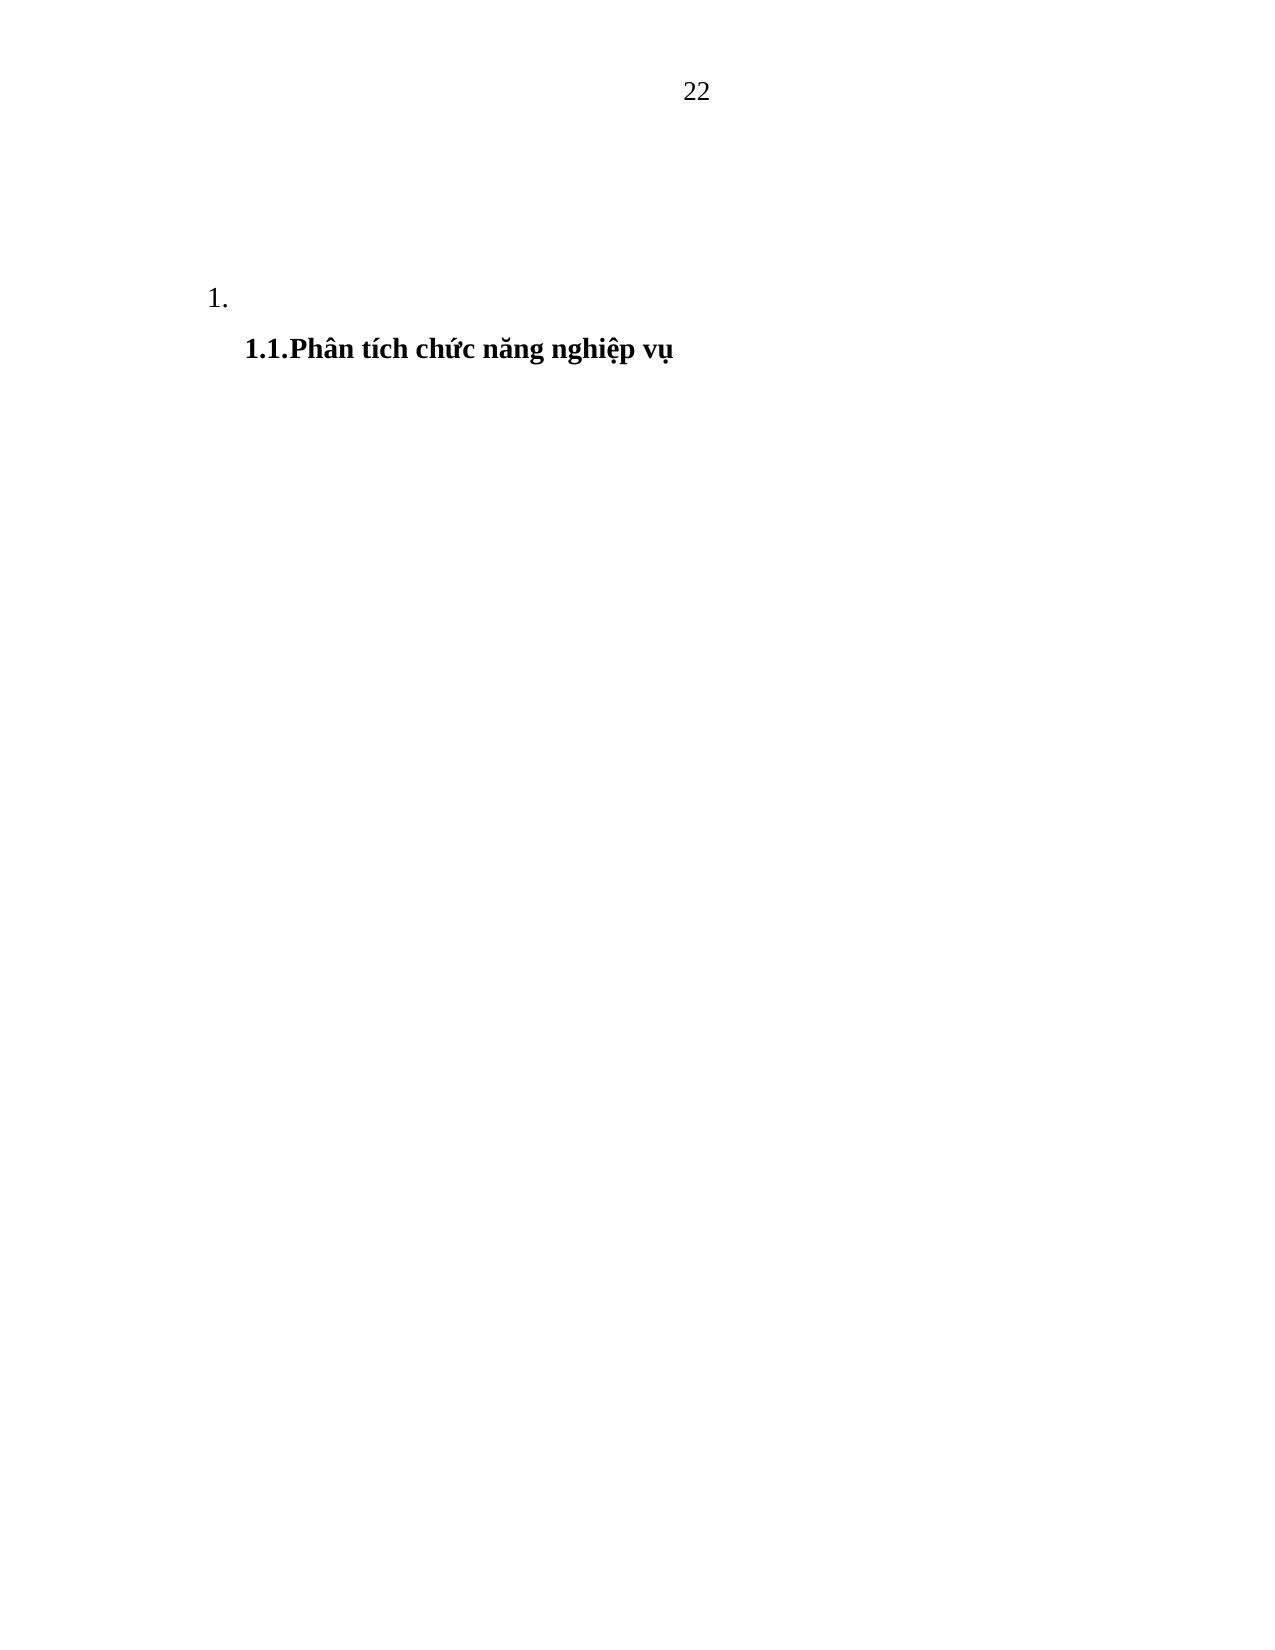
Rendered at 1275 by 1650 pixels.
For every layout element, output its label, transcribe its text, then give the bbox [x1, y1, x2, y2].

list Phân tích chức năng nghiệp vụ [244, 331, 1186, 364]
